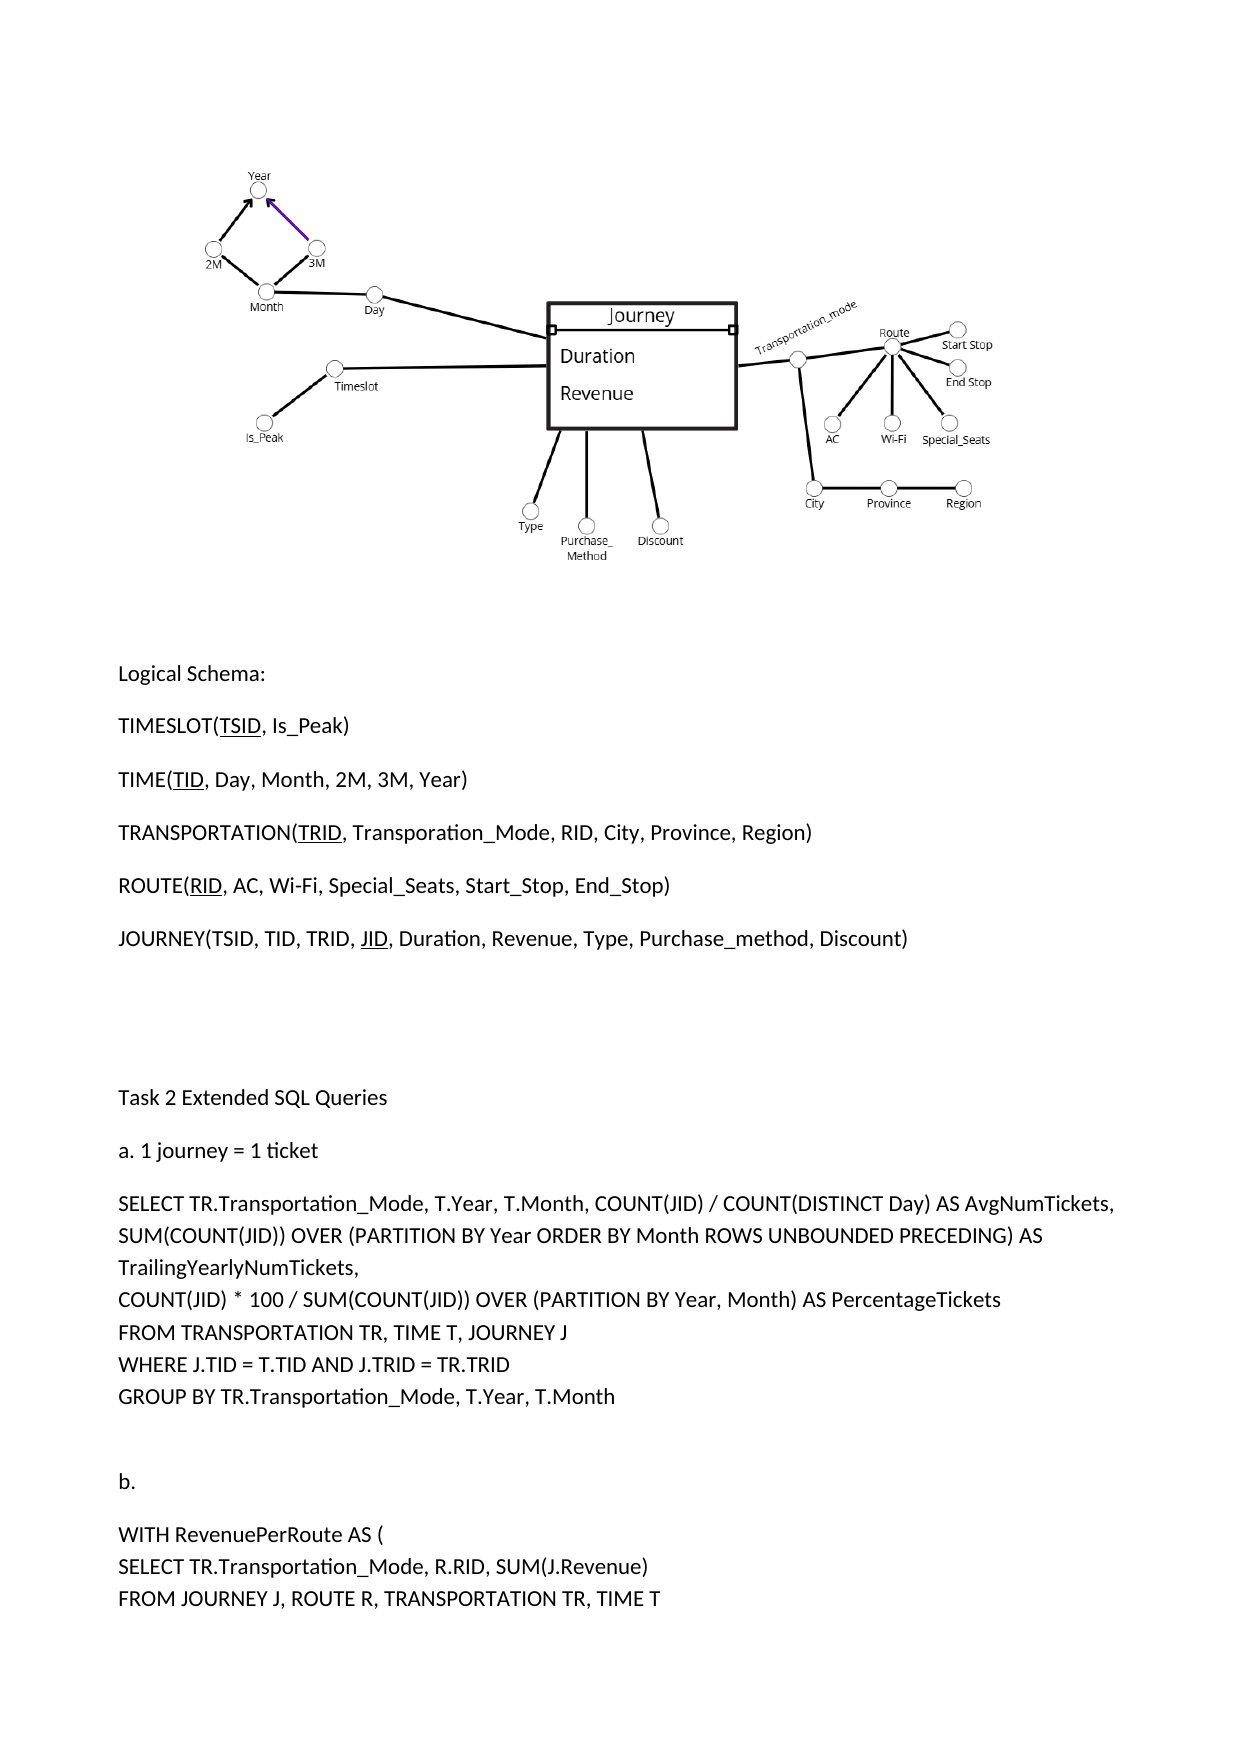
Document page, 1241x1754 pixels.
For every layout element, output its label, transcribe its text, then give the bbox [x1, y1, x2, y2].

picture [118, 147, 1123, 581]
text TRANSPORTATION(TRID, Transporation_Mode, RID, City, Province, Region) [118, 818, 1122, 846]
text b. [118, 1467, 1122, 1495]
text TIMESLOT(TSID, Is_Peak) [118, 712, 1122, 740]
text TIME(TID, Day, Month, 2M, 3M, Year) [118, 765, 1122, 793]
text Task 2 Extended SQL Queries [118, 1083, 1122, 1111]
text JOURNEY(TSID, TID, TRID, JID, Duration, Revenue, Type, Purchase_method, Discount) [118, 924, 1122, 952]
text ROUTE(RID, AC, Wi-Fi, Special_Seats, Start_Stop, End_Stop) [118, 871, 1122, 899]
text a. 1 journey = 1 ticket [118, 1136, 1122, 1164]
text SELECT TR.Transportation_Mode, T.Year, T.Month, COUNT(JID) / COUNT(DISTINCT Day) AS AvgNumTickets, SUM(COUNT(JID)) OVER (PARTITION BY Year ORDER BY Month ROWS UNBOUNDED PRECEDING) AS TrailingYearlyNumTickets, COUNT(JID) * 100 / SUM(COUNT(JID)) OVER (PARTITION BY Year, Month) AS PercentageTickets FROM TRANSPORTATION TR, TIME T, JOURNEY J WHERE J.TID = T.TID AND J.TRID = TR.TRID GROUP BY TR.Transportation_Mode, T.Year, T.Month [118, 1189, 1122, 1442]
text Logical Schema: [118, 659, 1122, 687]
